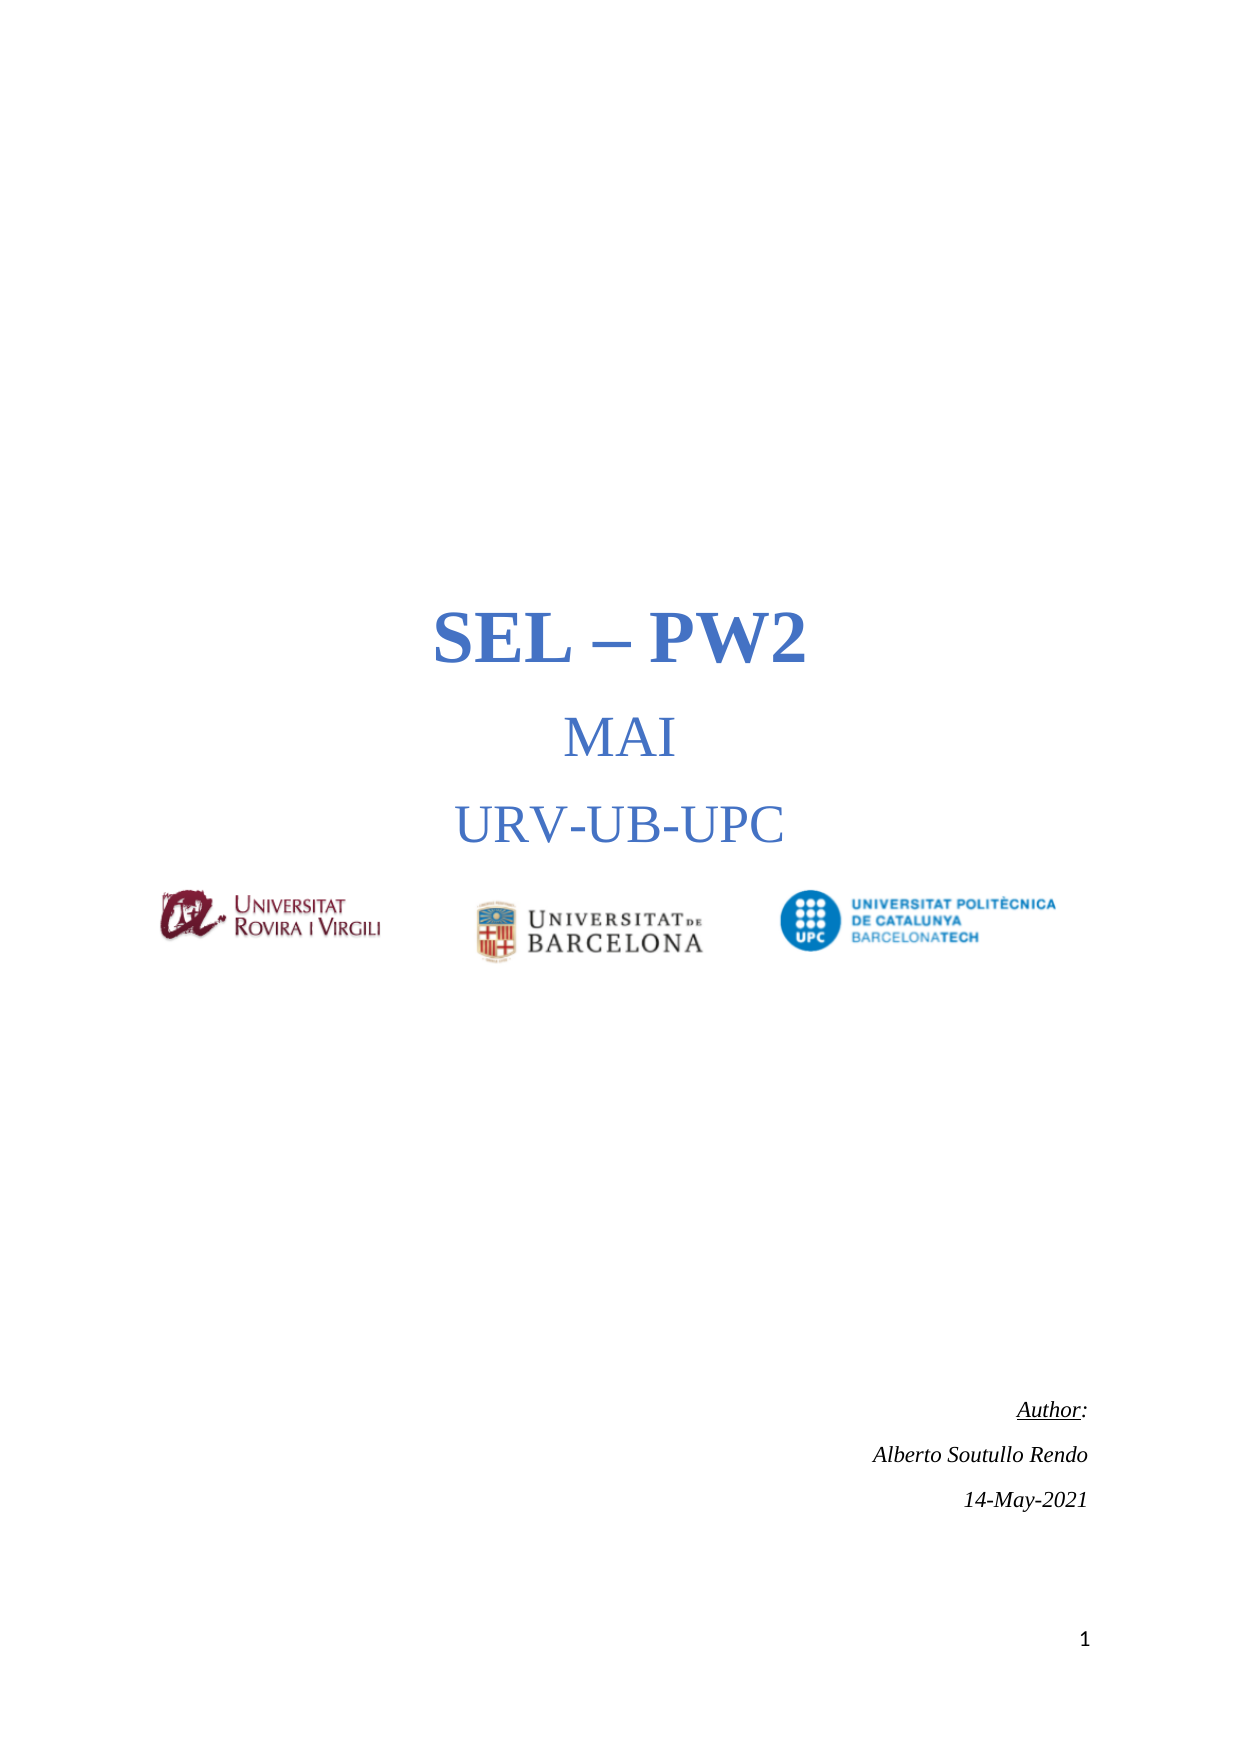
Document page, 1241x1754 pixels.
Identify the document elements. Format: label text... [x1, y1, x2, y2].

text MAI [150, 702, 1090, 769]
picture [150, 875, 1091, 972]
text Author: [150, 1396, 1090, 1423]
text URV-UB-UPC [150, 791, 1090, 854]
text Alberto Soutullo Rendo [150, 1441, 1090, 1468]
text 14-May-2021 [150, 1487, 1090, 1513]
text SEL – PW2 [150, 593, 1090, 679]
